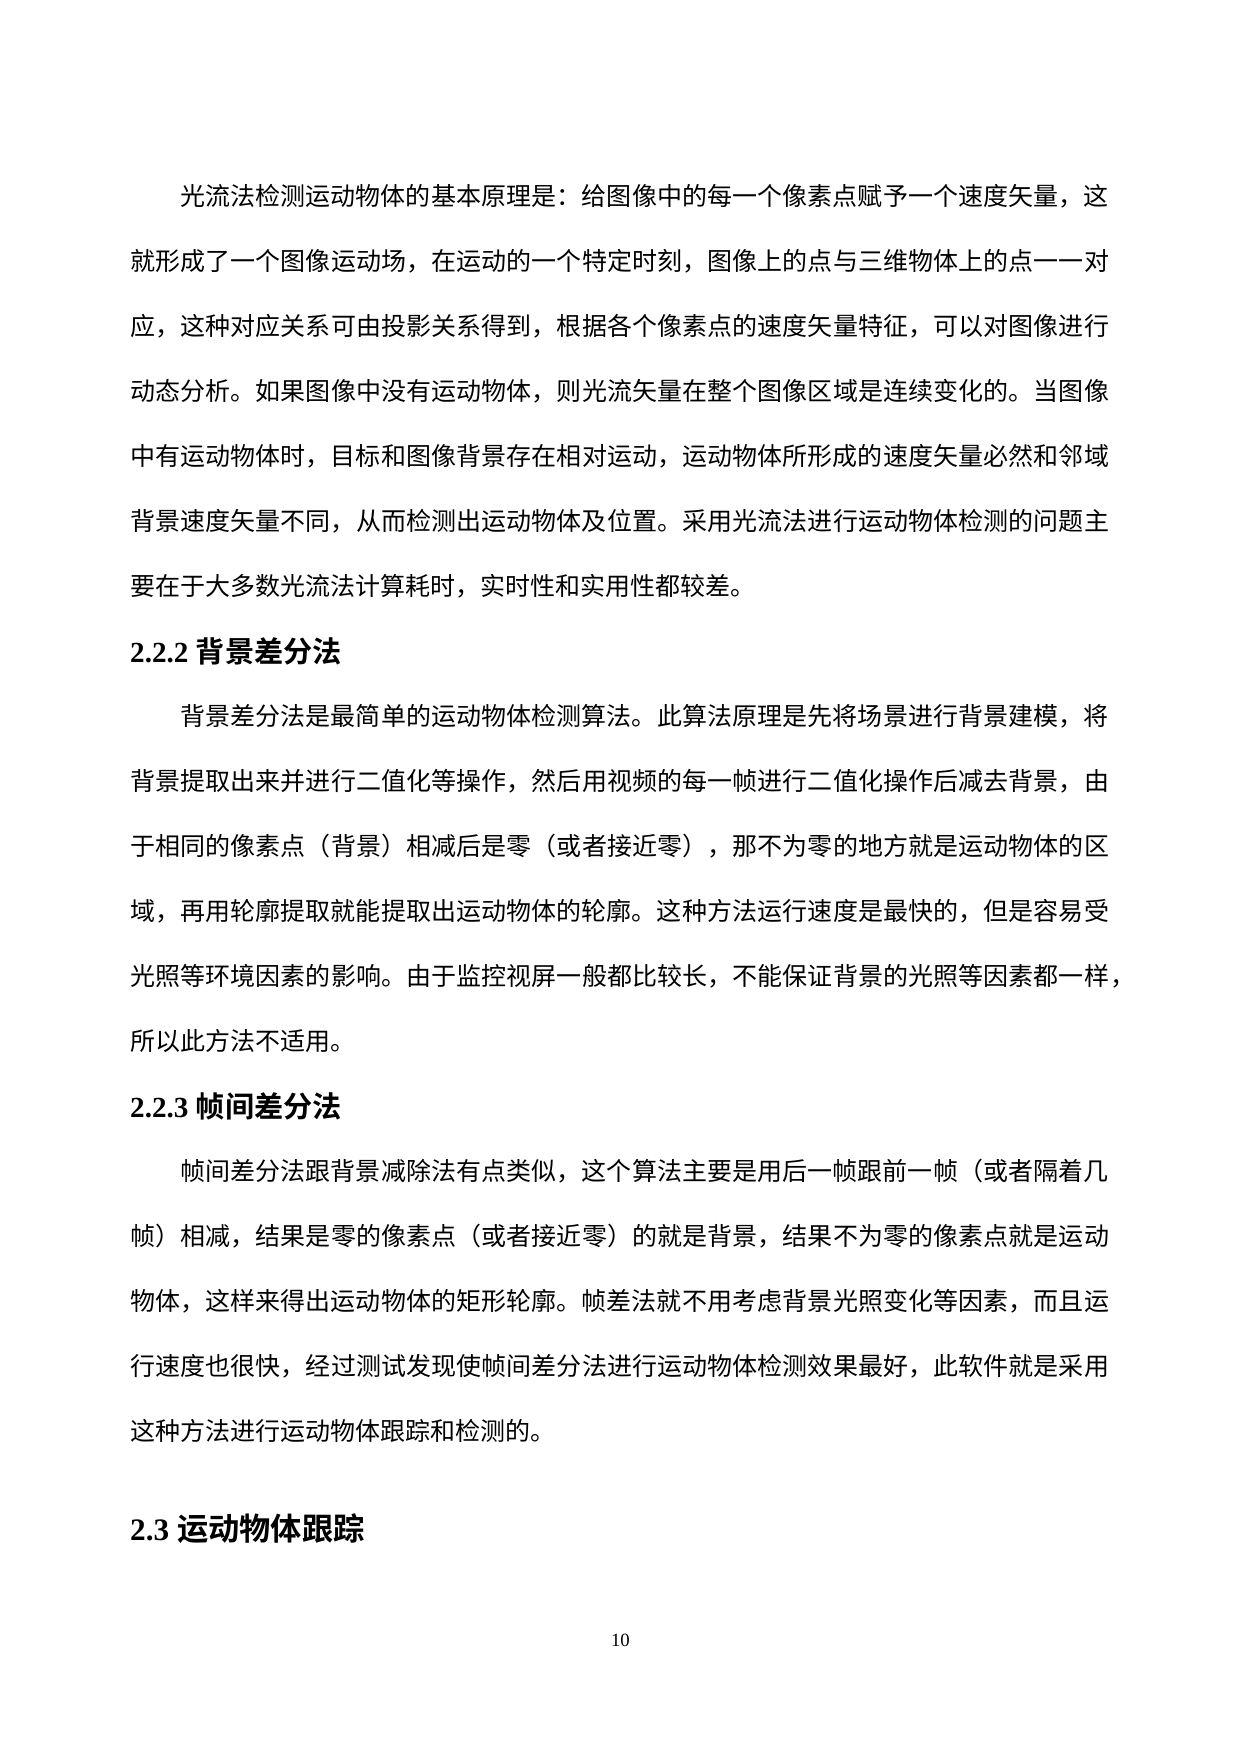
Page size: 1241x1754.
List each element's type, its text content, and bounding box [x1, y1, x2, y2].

text 背景差分法是最简单的运动物体检测算法。此算法原理是先将场景进行背景建模，将背景提取出来并进行二值化等操作，然后用视频的每一帧进行二值化操作后减去背景，由于相同的像素点（背景）相减后是零（或者接近零），那不为零的地方就是运动物体的区域，再用轮廓提取就能提取出运动物体的轮廓。这种方法运行速度是最快的，但是容易受光照等环境因素的影响。由于监控视屏一般都比较长，不能保证背景的光照等因素都一样，所以此方法不适用。 [130, 682, 1110, 1072]
text 2.3 运动物体跟踪 [130, 1494, 1110, 1559]
text 帧间差分法跟背景减除法有点类似，这个算法主要是用后一帧跟前一帧（或者隔着几帧）相减，结果是零的像素点（或者接近零）的就是背景，结果不为零的像素点就是运动物体，这样来得出运动物体的矩形轮廓。帧差法就不用考虑背景光照变化等因素，而且运行速度也很快，经过测试发现使帧间差分法进行运动物体检测效果最好，此软件就是采用这种方法进行运动物体跟踪和检测的。 [130, 1137, 1110, 1462]
text 光流法检测运动物体的基本原理是：给图像中的每一个像素点赋予一个速度矢量，这就形成了一个图像运动场，在运动的一个特定时刻，图像上的点与三维物体上的点一一对应，这种对应关系可由投影关系得到，根据各个像素点的速度矢量特征，可以对图像进行动态分析。如果图像中没有运动物体，则光流矢量在整个图像区域是连续变化的。当图像中有运动物体时，目标和图像背景存在相对运动，运动物体所形成的速度矢量必然和邻域背景速度矢量不同，从而检测出运动物体及位置。采用光流法进行运动物体检测的问题主要在于大多数光流法计算耗时，实时性和实用性都较差。 [130, 162, 1110, 617]
text 2.2.3 帧间差分法 [130, 1072, 1110, 1137]
text 2.2.2 背景差分法 [130, 617, 1110, 682]
